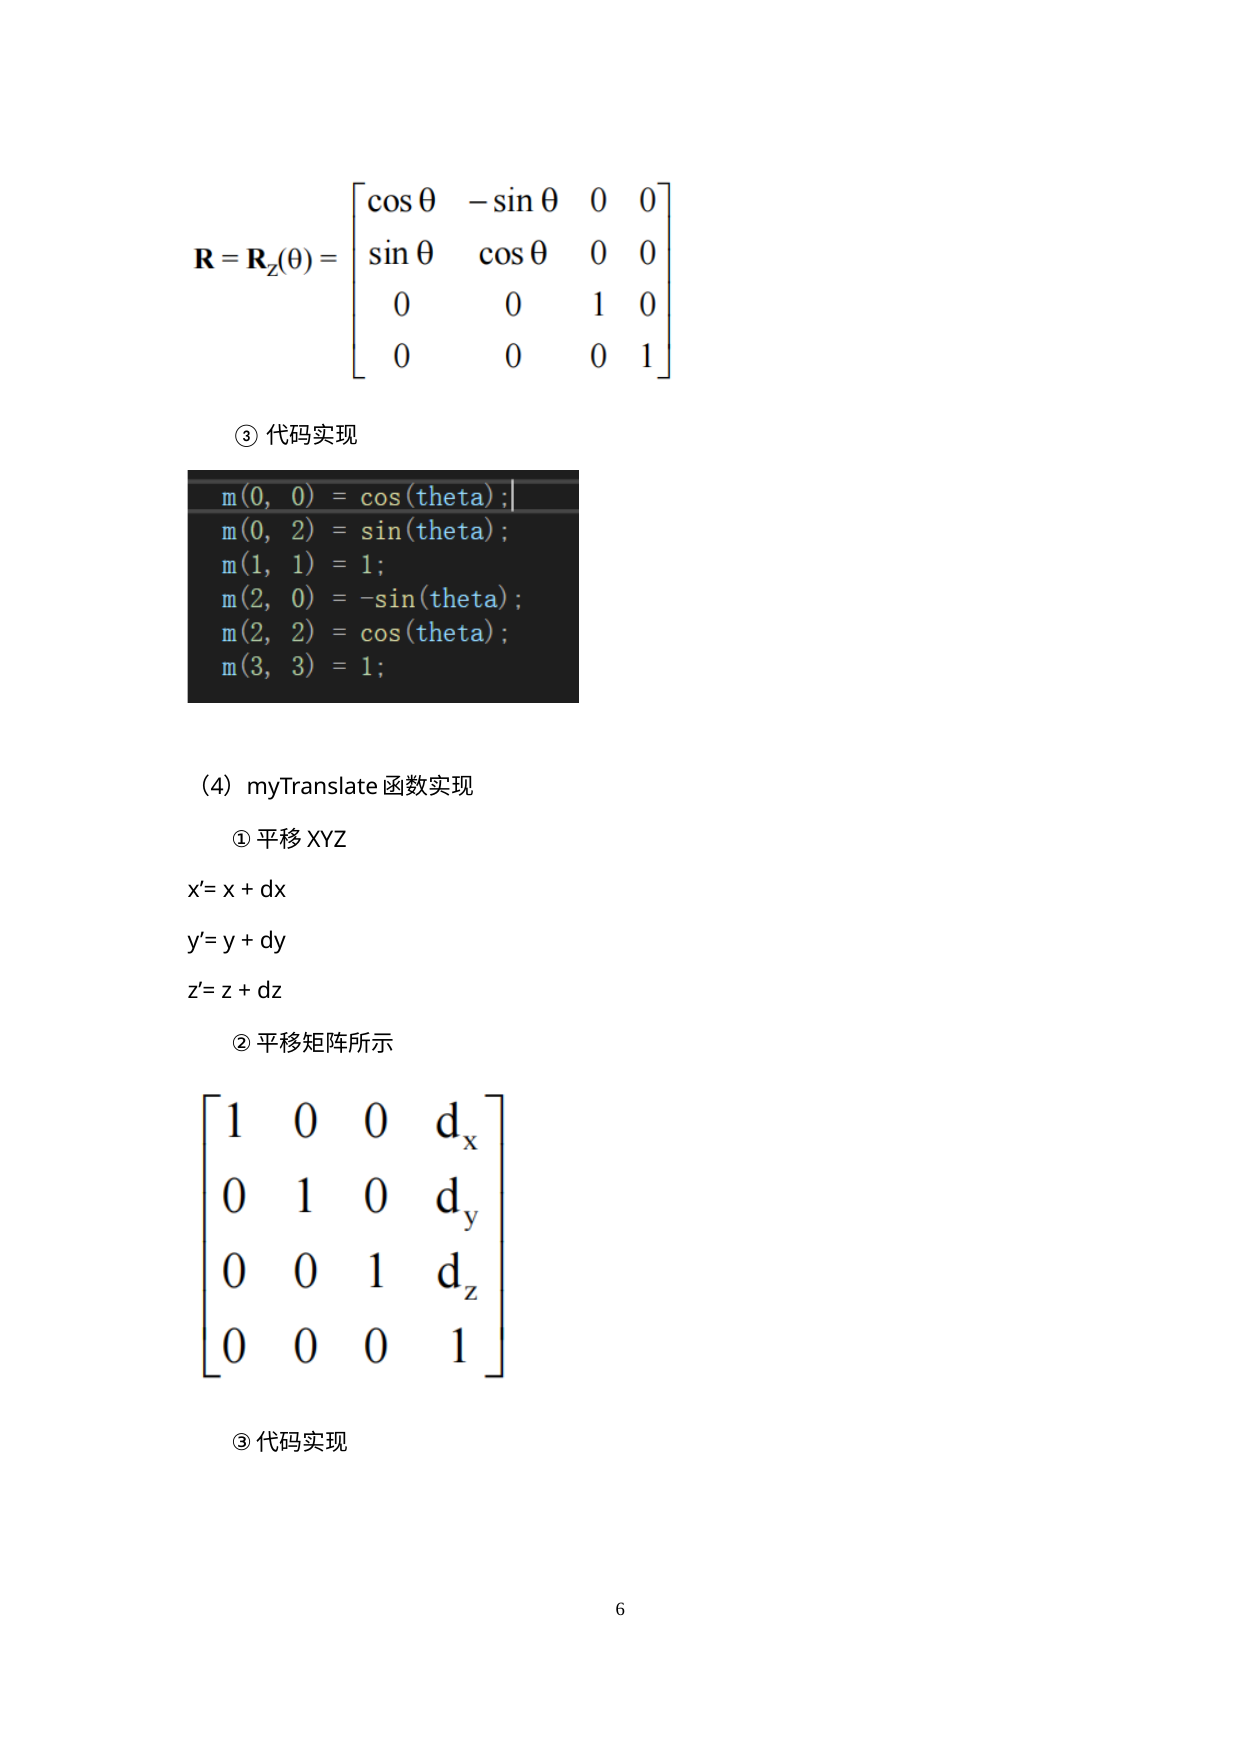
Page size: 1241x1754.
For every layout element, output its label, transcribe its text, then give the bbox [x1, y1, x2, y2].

list x’= x + dx [187, 873, 1059, 904]
list ③代码实现 [187, 1423, 1059, 1457]
list ③代码实现 [187, 417, 1059, 451]
list y’= y + dy [187, 924, 1059, 955]
picture [187, 1077, 517, 1405]
picture [187, 164, 693, 399]
list myTranslate函数实现 [187, 768, 1059, 801]
list z’= z + dz [187, 974, 1059, 1005]
picture [187, 470, 579, 703]
list ①平移XYZ [187, 821, 1059, 854]
list ②平移矩阵所示 [187, 1024, 1059, 1058]
